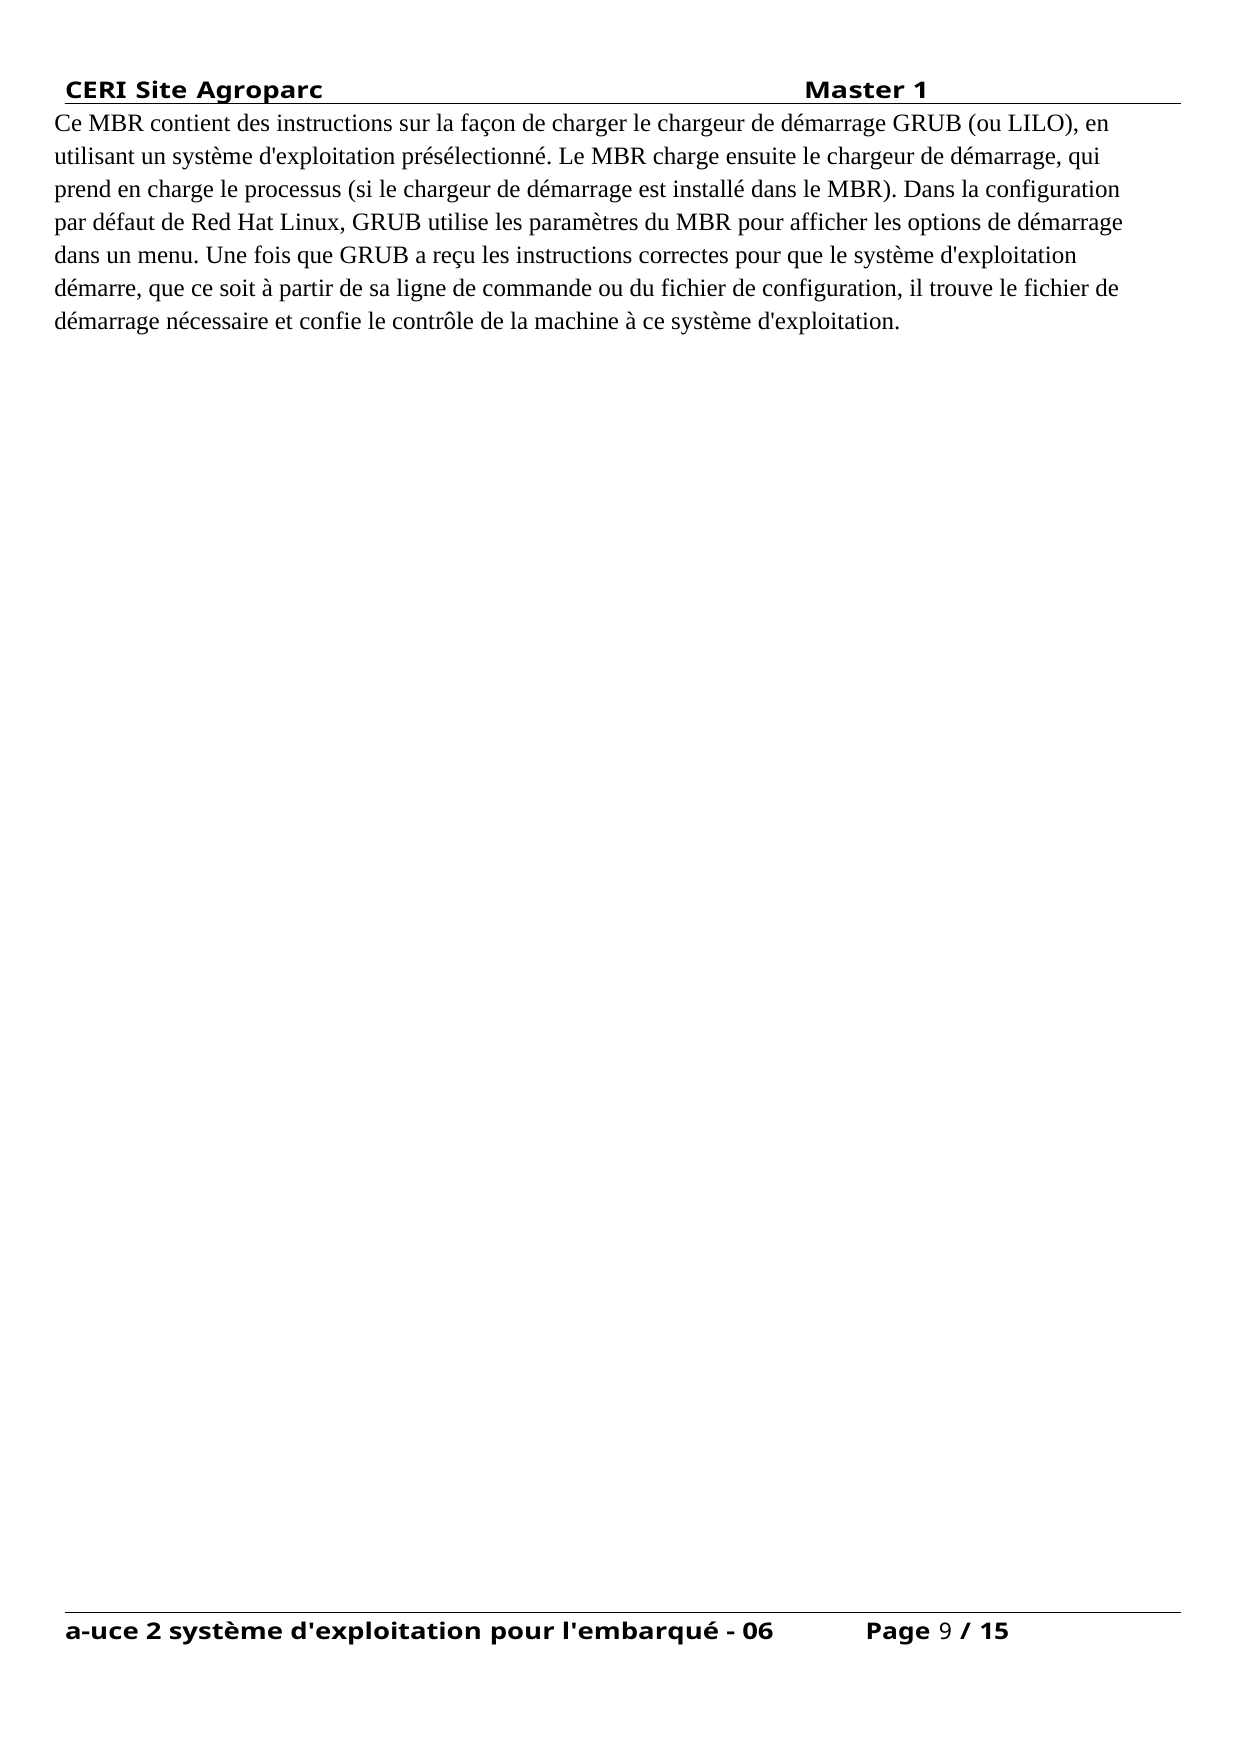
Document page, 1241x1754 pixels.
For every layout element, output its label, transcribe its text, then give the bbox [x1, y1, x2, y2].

text Ce MBR contient des instructions sur la façon de charger le chargeur de démarrage GRUB (ou LILO), en utilisant un système d'exploitation présélectionné. Le MBR charge ensuite le chargeur de démarrage, qui prend en charge le processus (si le chargeur de démarrage est installé dans le MBR). Dans la configuration par défaut de Red Hat Linux, GRUB utilise les paramètres du MBR pour afficher les options de démarrage dans un menu. Une fois que GRUB a reçu les instructions correctes pour que le système d'exploitation démarre, que ce soit à partir de sa ligne de commande ou du fichier de configuration, il trouve le fichier de démarrage nécessaire et confie le contrôle de la machine à ce système d'exploitation. [54, 108, 1144, 335]
